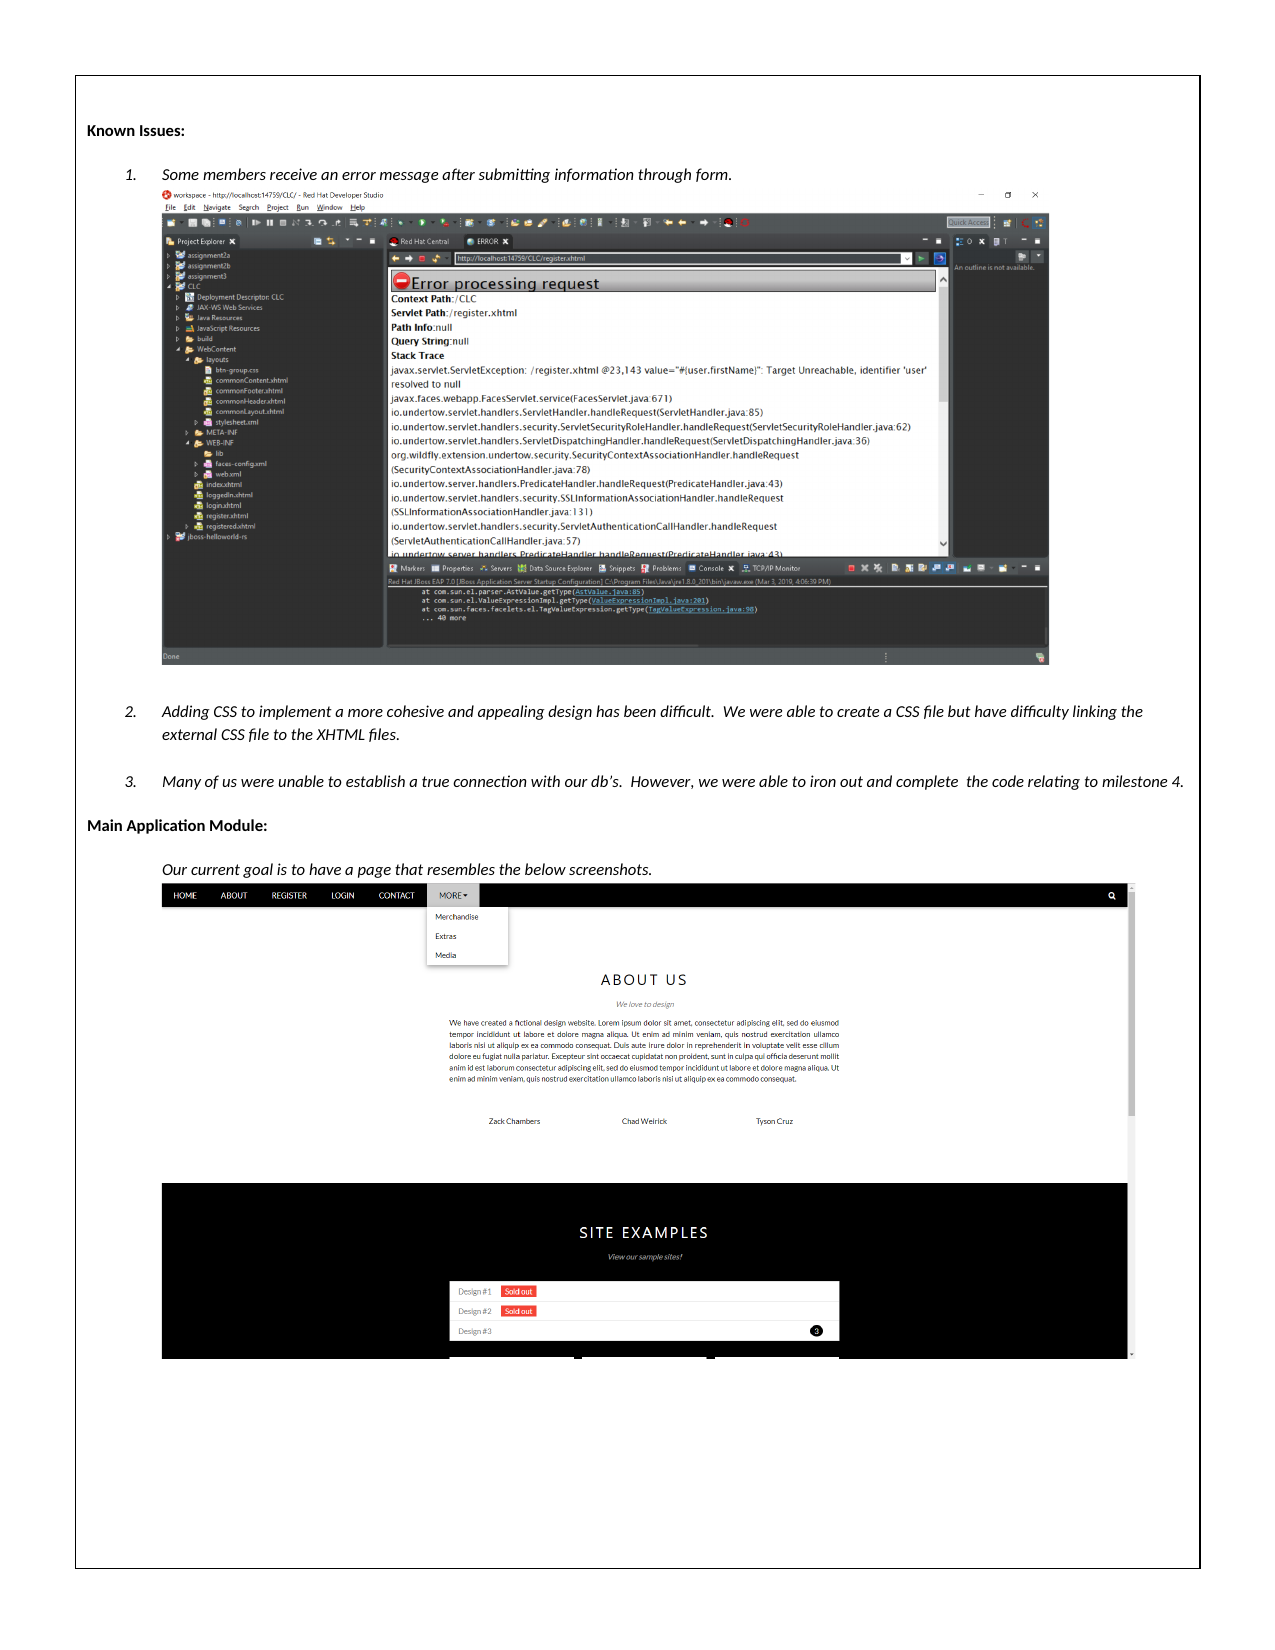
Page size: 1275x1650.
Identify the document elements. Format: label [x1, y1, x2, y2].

table_header [76, 76, 1199, 1567]
picture [161, 188, 1050, 665]
picture [161, 883, 1136, 1359]
